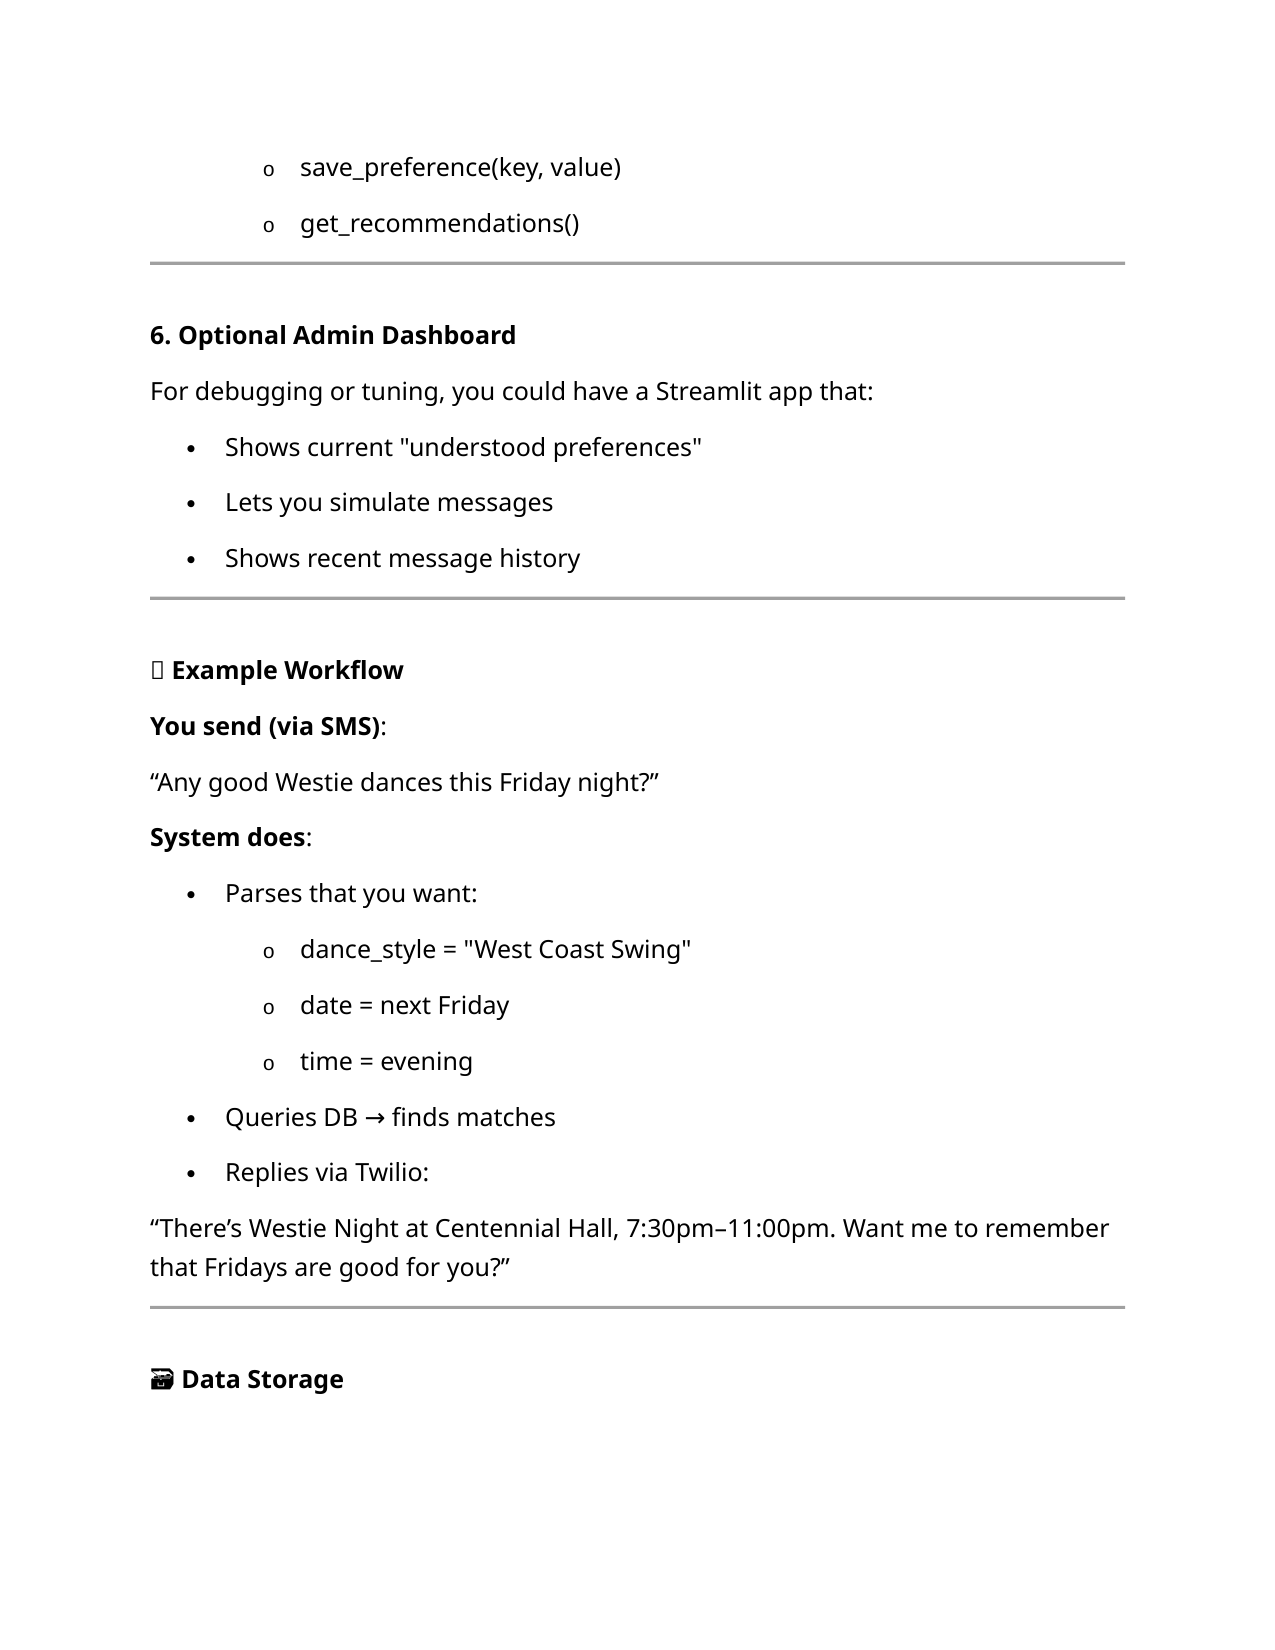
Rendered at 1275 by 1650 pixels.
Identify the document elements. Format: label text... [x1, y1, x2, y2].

text System does: [150, 820, 1125, 854]
list Queries DB → finds matches [187, 1099, 1125, 1133]
text 🧪 Example Workflow [150, 652, 1125, 687]
list date = next Friday [262, 987, 1125, 1022]
text 6. Optional Admin Dashboard [150, 317, 1125, 352]
list time = evening [262, 1043, 1125, 1077]
list Shows current "understood preferences" [187, 429, 1125, 463]
list Parses that you want: [187, 876, 1125, 910]
list dance_style = "West Coast Swing" [262, 932, 1125, 966]
list get_recommendations() [262, 206, 1125, 240]
text “Any good Westie dances this Friday night?” [150, 764, 1125, 798]
text 🗃️ Data Storage [150, 1362, 1125, 1396]
list save_preference(key, value) [262, 150, 1125, 184]
text For debugging or tuning, you could have a Streamlit app that: [150, 373, 1125, 407]
list Lets you simulate messages [187, 485, 1125, 519]
text “There’s Westie Night at Centennial Hall, 7:30pm–11:00pm. Want me to remember that Fridays are good for you?” [150, 1211, 1125, 1284]
list Replies via Twilio: [187, 1155, 1125, 1189]
text You send (via SMS): [150, 708, 1125, 742]
list Shows recent message history [187, 541, 1125, 575]
